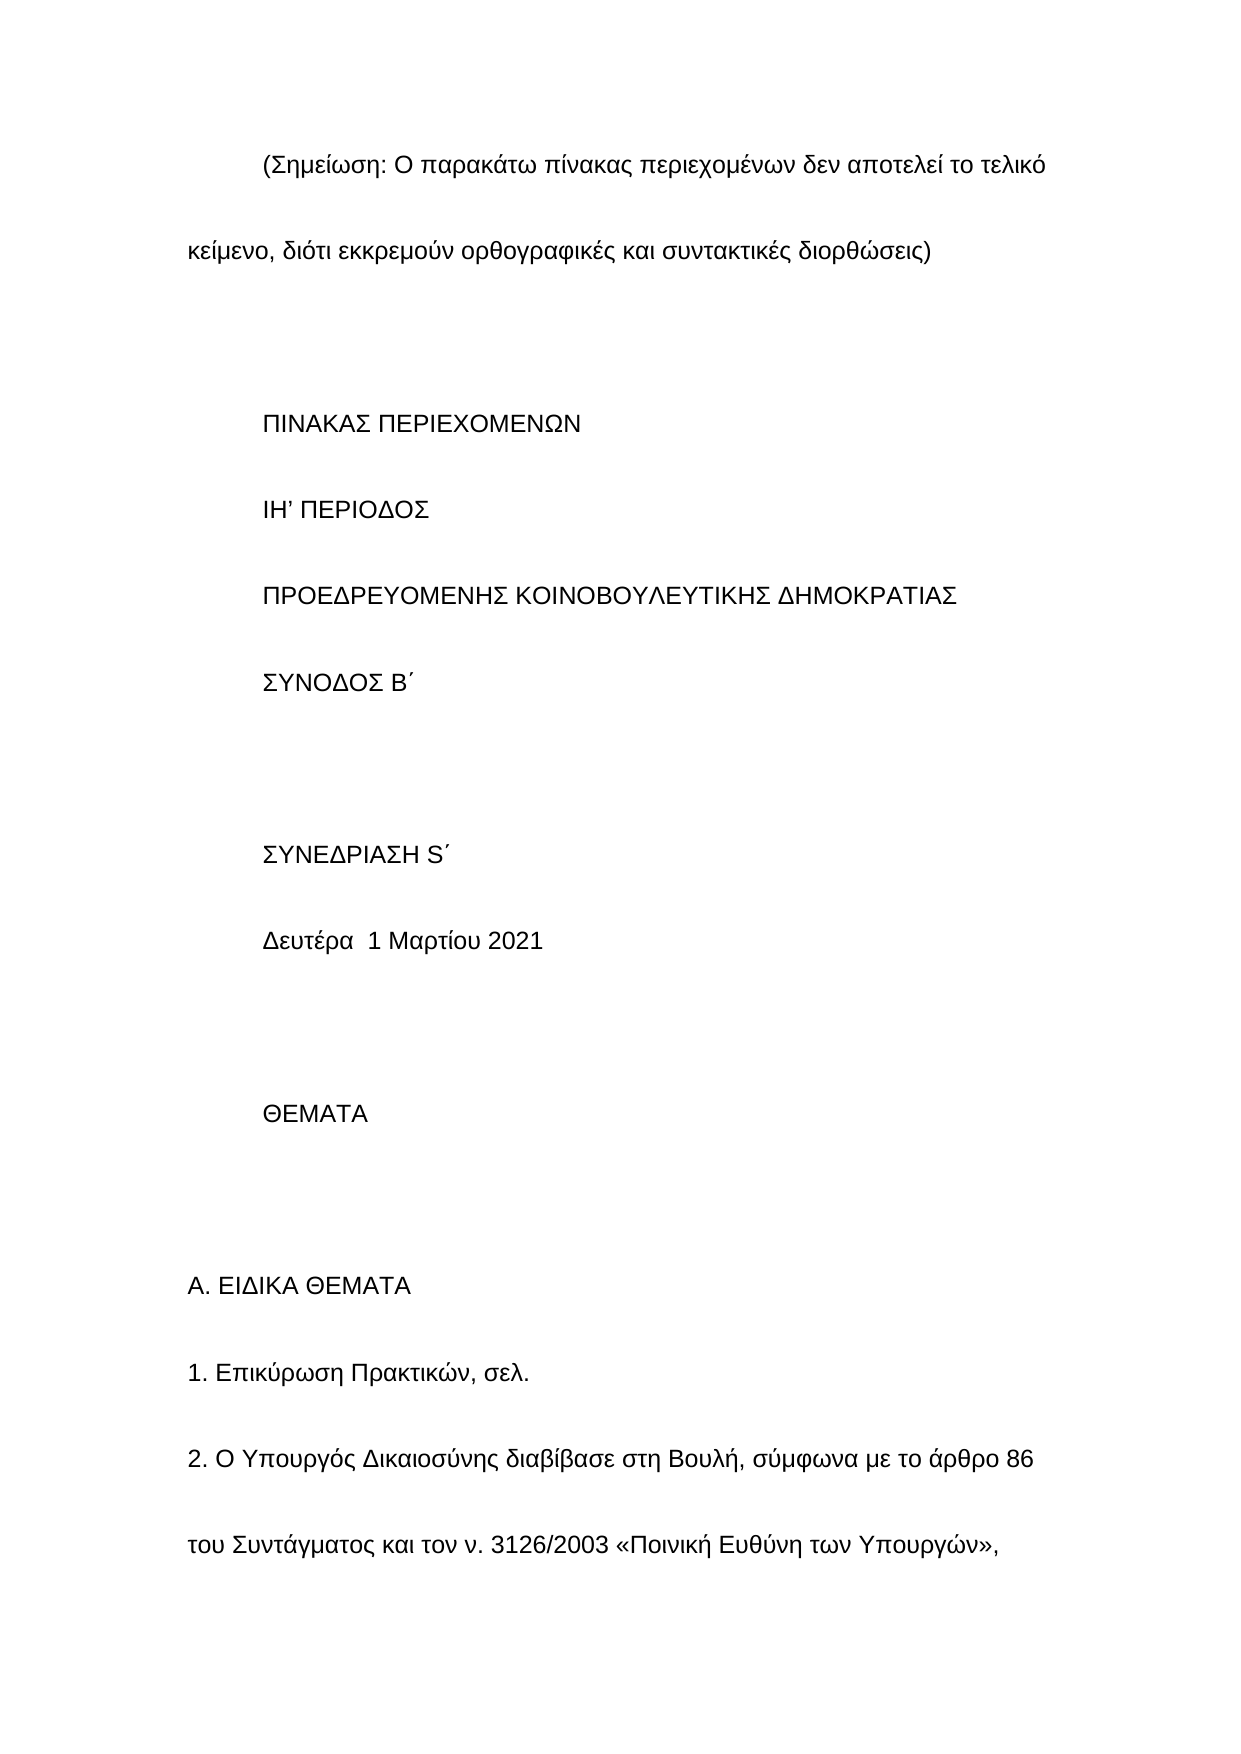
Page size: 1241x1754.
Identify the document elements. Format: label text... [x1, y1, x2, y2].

text (Σημείωση: Ο παρακάτω πίνακας περιεχομένων δεν αποτελεί το τελικό κείμενο, διότι εκκρεμούν ορθογραφικές και συντακτικές διορθώσεις) [187, 150, 1053, 265]
text Δευτέρα 1 Μαρτίου 2021 [187, 926, 1053, 955]
text ΣΥΝΕΔΡΙΑΣΗ S΄ [187, 840, 1053, 869]
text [187, 1185, 1053, 1559]
text ΙΗ’ ΠΕΡΙΟΔΟΣ [187, 495, 1053, 524]
text ΘΕΜΑΤΑ [187, 1099, 1053, 1127]
text ΠΡΟΕΔΡΕΥΟΜΕΝΗΣ ΚΟΙΝΟΒΟΥΛΕΥΤΙΚΗΣ ΔΗΜΟΚΡΑΤΙΑΣ [187, 581, 1053, 610]
text ΠΙΝΑΚΑΣ ΠΕΡΙΕΧΟΜΕΝΩΝ [187, 409, 1053, 437]
text ΣΥΝΟΔΟΣ Β΄ [187, 667, 1053, 696]
